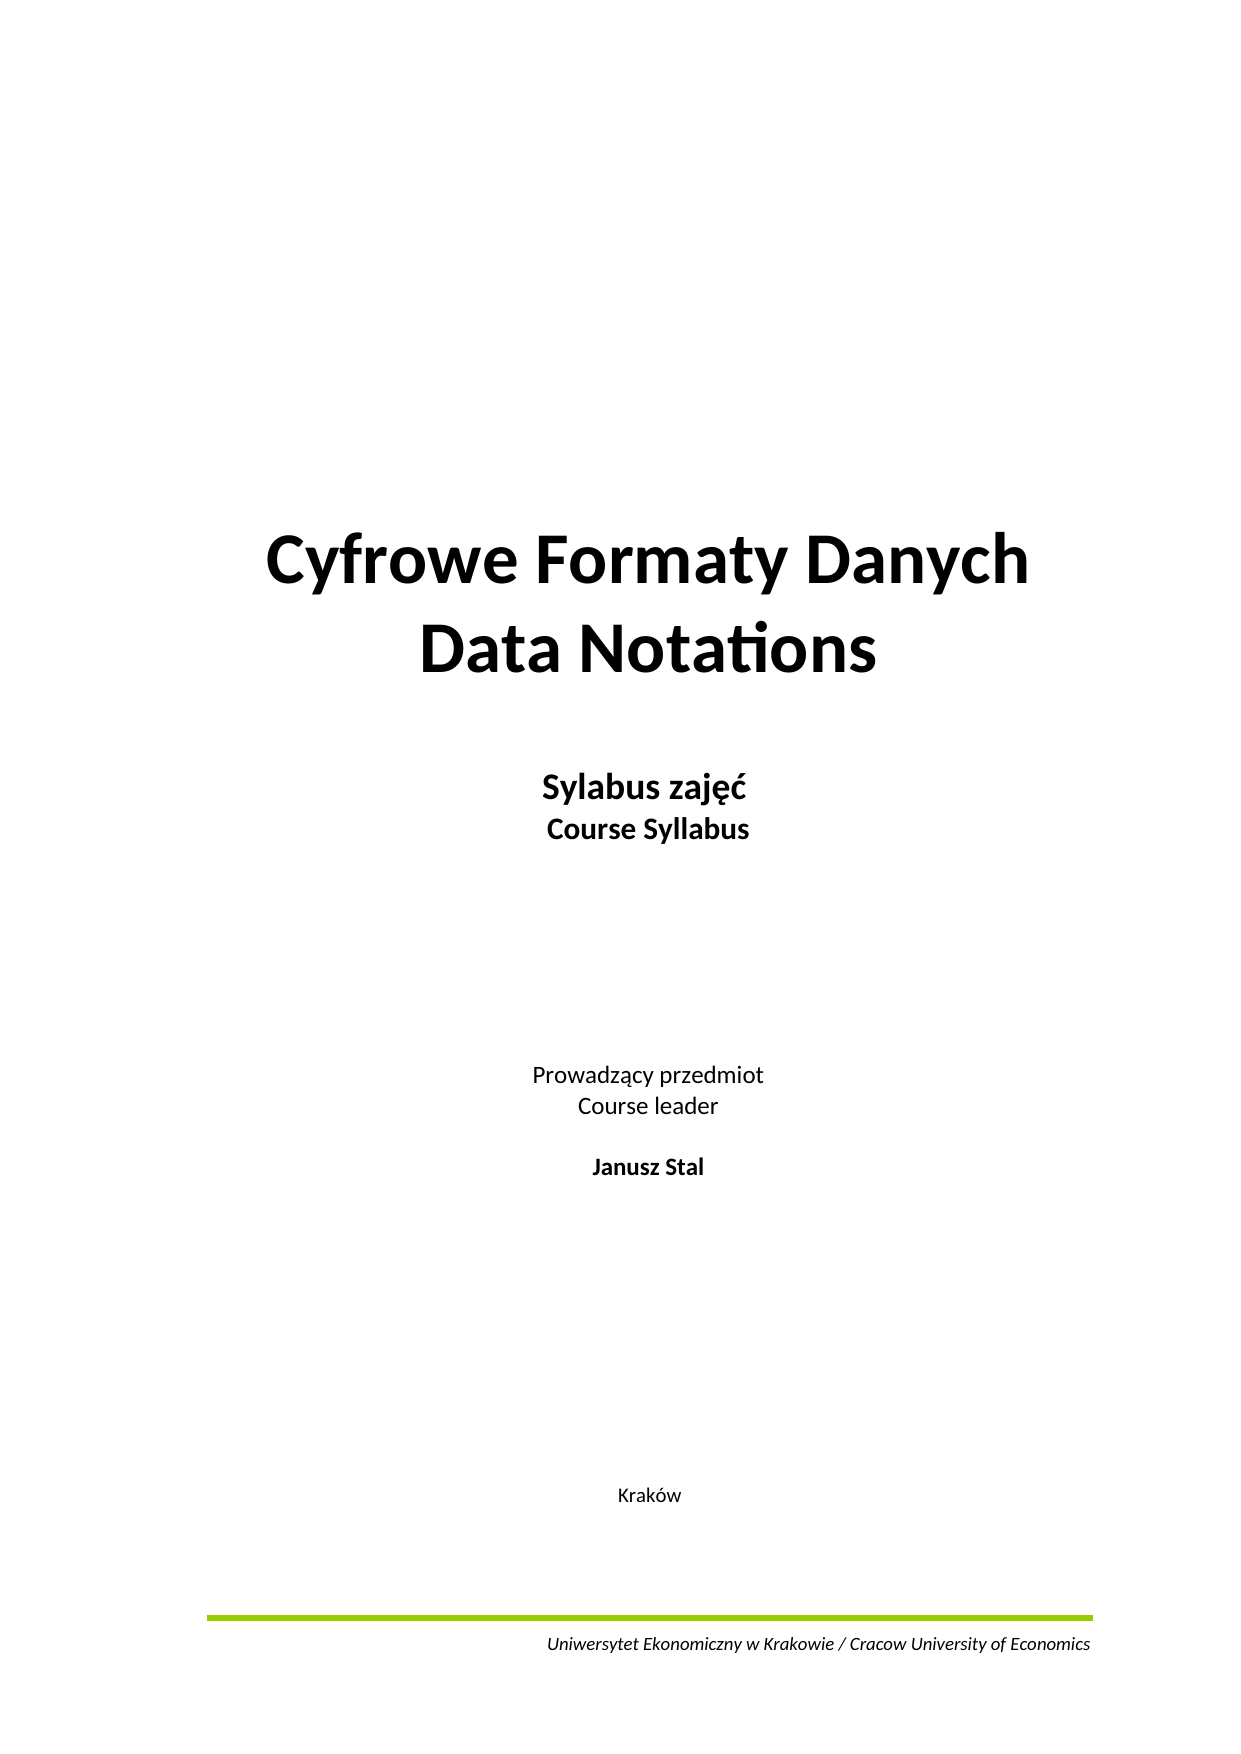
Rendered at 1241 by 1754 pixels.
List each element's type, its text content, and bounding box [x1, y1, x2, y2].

text Cyfrowe Formaty Danych Data Notations [204, 512, 1093, 690]
text Kraków [207, 1482, 1093, 1507]
text Sylabus zajęć Course Syllabus [204, 763, 1093, 847]
text Prowadzący przedmiot Course leader Janusz Stal [204, 1060, 1093, 1182]
